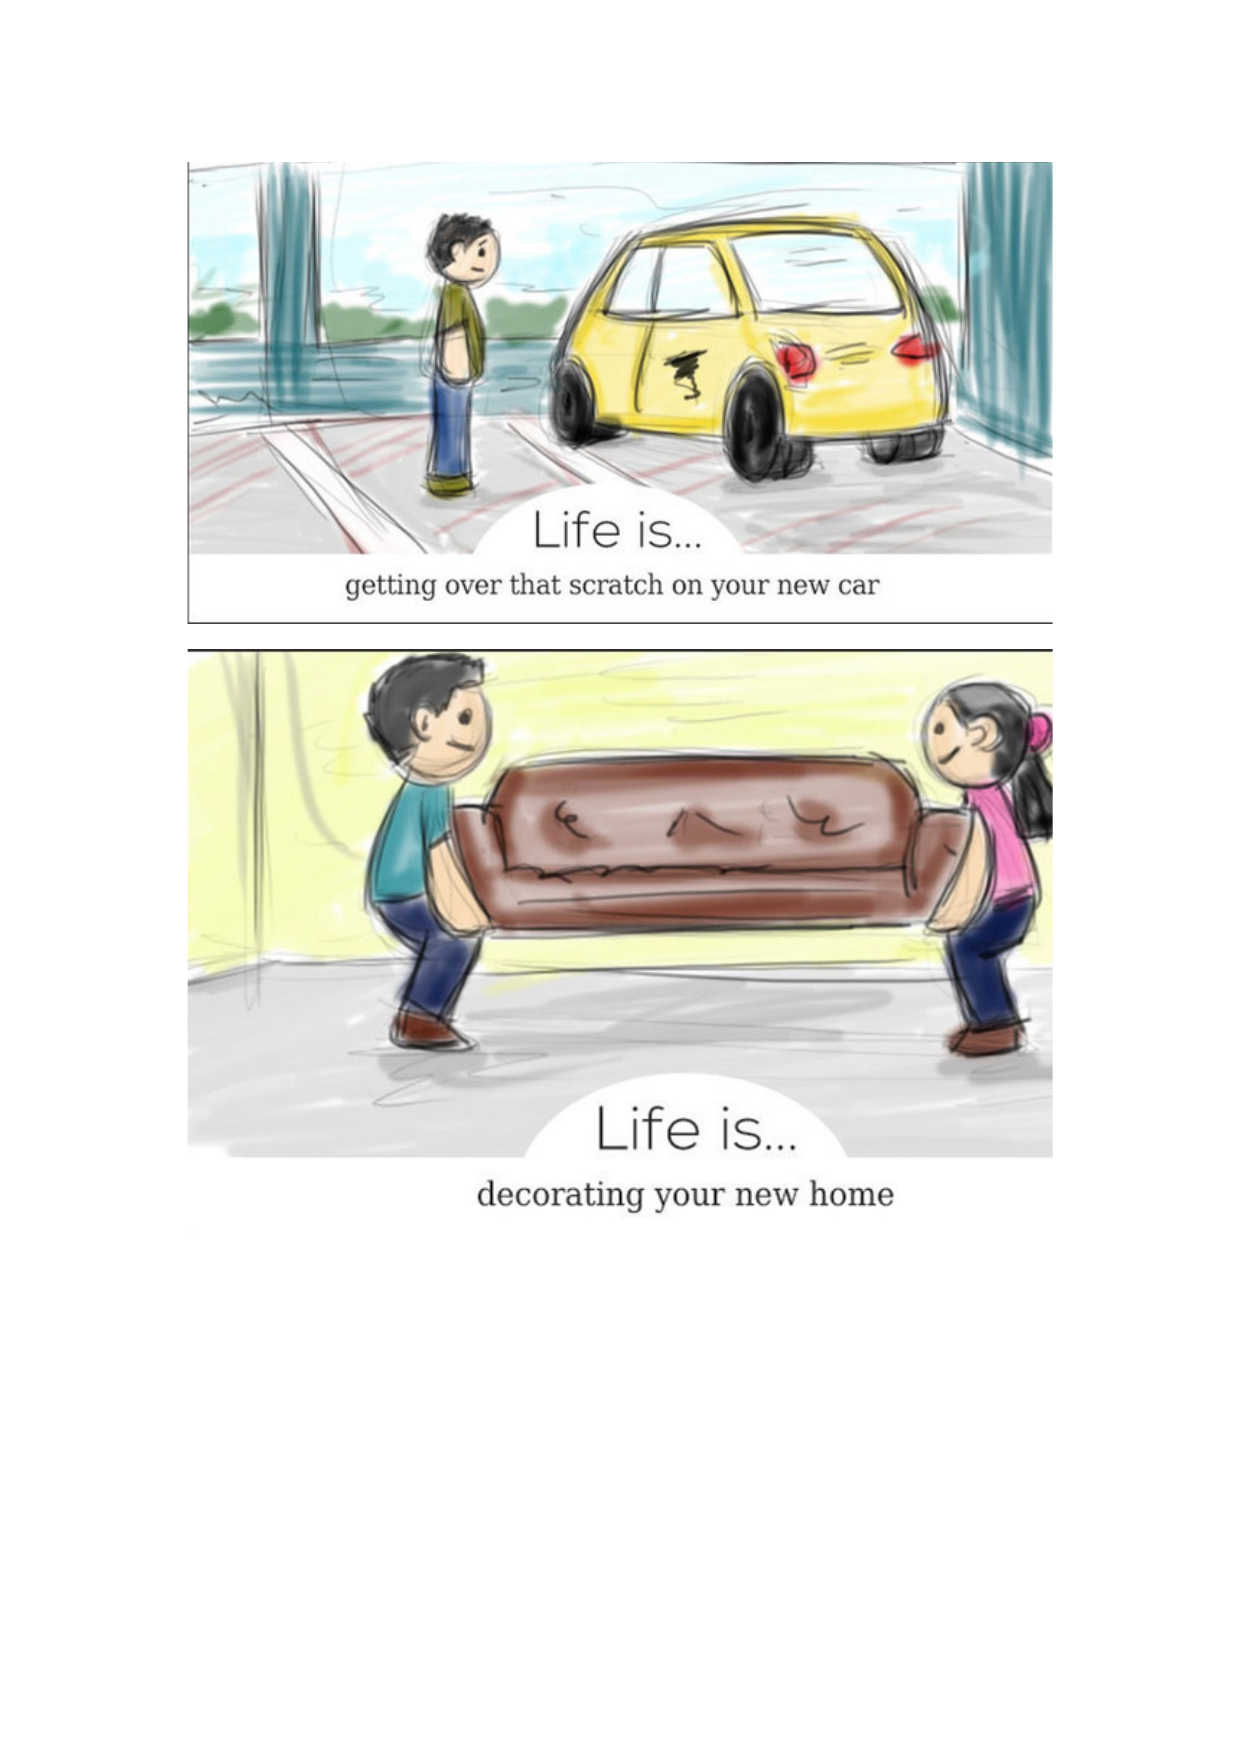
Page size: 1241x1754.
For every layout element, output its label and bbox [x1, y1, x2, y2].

picture [187, 162, 1053, 624]
picture [187, 649, 1053, 1235]
